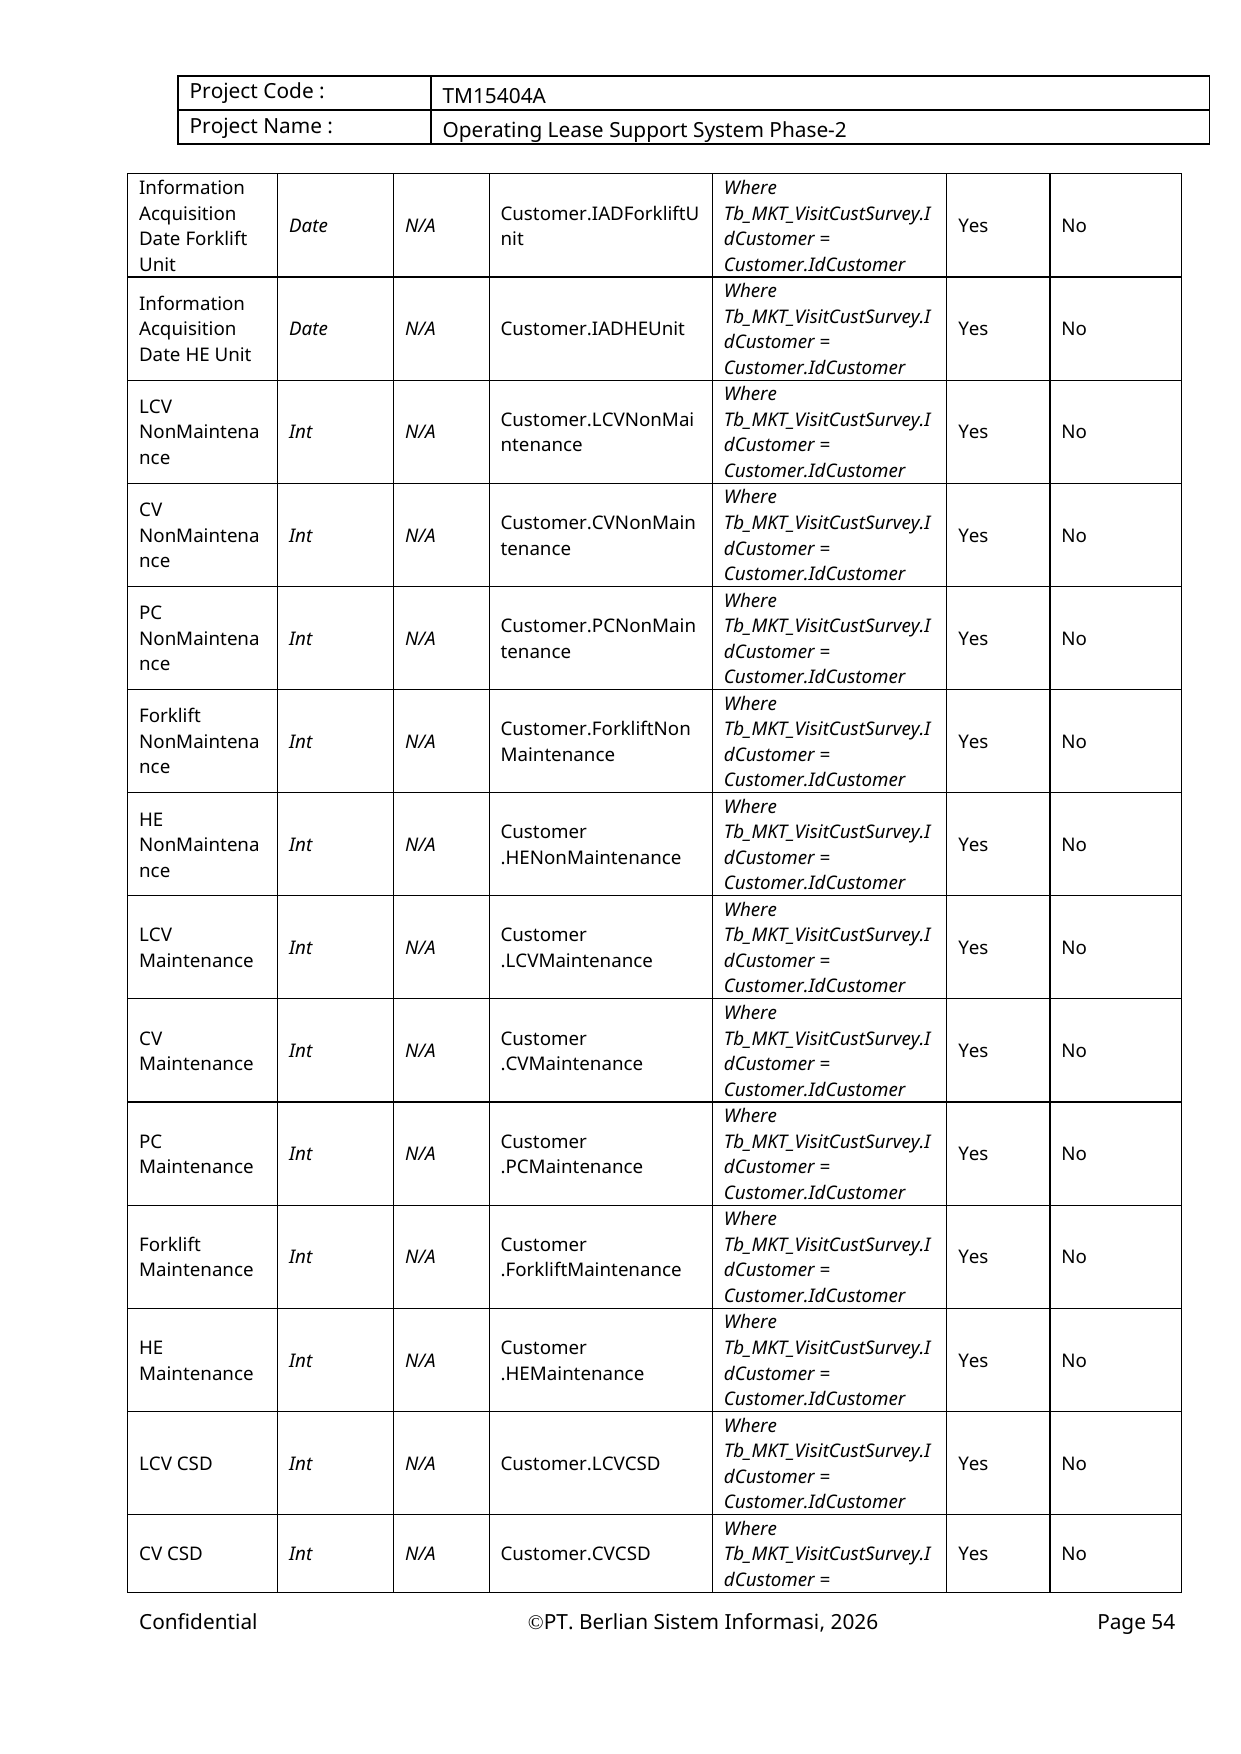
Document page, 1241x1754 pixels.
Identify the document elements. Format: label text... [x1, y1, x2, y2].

table_cell No [1051, 690, 1181, 792]
table_cell Where Tb_MKT_VisitCustSurvey.IdCustomer = Customer.IdCustomer [713, 793, 946, 895]
table_cell PC Maintenance [128, 1103, 277, 1204]
table_cell N/A [394, 896, 489, 998]
table_cell Yes [947, 1206, 1049, 1308]
table_cell Customer.ForkliftMaintenance [490, 1206, 712, 1308]
table_cell Int [278, 690, 393, 792]
table_cell Yes [947, 1103, 1049, 1204]
table_cell N/A [394, 381, 489, 483]
table_cell Customer.CVMaintenance [490, 999, 712, 1101]
table_cell N/A [394, 484, 489, 586]
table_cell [713, 1412, 946, 1514]
table_cell Yes [947, 381, 1049, 483]
table_cell Int [278, 1103, 393, 1204]
table_cell Int [278, 1412, 393, 1514]
table_cell Int [278, 587, 393, 689]
table_cell Yes [947, 587, 1049, 689]
table_cell N/A [394, 793, 489, 895]
table_cell N/A [394, 690, 489, 792]
table_cell CV CSD [128, 1515, 277, 1592]
table_cell LCV CSD [128, 1412, 277, 1514]
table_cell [713, 1515, 946, 1592]
table_cell Yes [947, 174, 1049, 276]
table_cell N/A [394, 1206, 489, 1308]
table_cell Forklift Maintenance [128, 1206, 277, 1308]
table_cell No [1051, 278, 1181, 379]
table_cell No [1051, 1309, 1181, 1411]
table_cell Customer.PCMaintenance [490, 1103, 712, 1204]
table_cell Int [278, 484, 393, 586]
table_cell Where Tb_MKT_VisitCustSurvey.IdCustomer = Customer.IdCustomer [713, 484, 946, 586]
table_cell Customer.HEMaintenance [490, 1309, 712, 1411]
table_cell Where Tb_MKT_VisitCustSurvey.IdCustomer = Customer.IdCustomer [713, 381, 946, 483]
table_cell No [1051, 999, 1181, 1101]
table_cell No [1051, 1515, 1181, 1592]
table_cell HE Maintenance [128, 1309, 277, 1411]
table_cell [713, 278, 946, 379]
table_cell Where Tb_MKT_VisitCustSurvey.IdCustomer = Customer.IdCustomer [713, 1206, 946, 1308]
table_cell Customer.IADForkliftUnit [490, 174, 712, 276]
table_cell No [1051, 1103, 1181, 1204]
table_cell Where Tb_MKT_VisitCustSurvey.IdCustomer = Customer.IdCustomer [713, 587, 946, 689]
table_cell Yes [947, 690, 1049, 792]
table_cell Int [278, 1515, 393, 1592]
table_cell N/A [394, 174, 489, 276]
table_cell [713, 174, 946, 276]
table_cell Customer.CVNonMaintenance [490, 484, 712, 586]
table_cell N/A [394, 1103, 489, 1204]
table_cell LCV NonMaintenance [128, 381, 277, 483]
table_cell Yes [947, 896, 1049, 998]
table_cell N/A [394, 1309, 489, 1411]
table_cell No [1051, 896, 1181, 998]
table_cell Yes [947, 484, 1049, 586]
table_cell Where Tb_MKT_VisitCustSurvey.IdCustomer = Customer.IdCustomer [713, 999, 946, 1101]
table_cell CV NonMaintenance [128, 484, 277, 586]
table_cell Int [278, 1206, 393, 1308]
table_cell No [1051, 381, 1181, 483]
table_cell CV Maintenance [128, 999, 277, 1101]
table_cell N/A [394, 1515, 489, 1592]
table_cell Yes [947, 793, 1049, 895]
table_cell Customer.ForkliftNonMaintenance [490, 690, 712, 792]
table_cell Where Tb_MKT_VisitCustSurvey.IdCustomer = Customer.IdCustomer [713, 896, 946, 998]
table_cell No [1051, 1206, 1181, 1308]
table_cell Yes [947, 1515, 1049, 1592]
table_cell Int [278, 999, 393, 1101]
table_cell Information Acquisition Date Forklift Unit [128, 174, 277, 276]
table_cell No [1051, 587, 1181, 689]
table_cell Customer.PCNonMaintenance [490, 587, 712, 689]
table_cell No [1051, 174, 1181, 276]
table_cell Yes [947, 999, 1049, 1101]
table_cell Yes [947, 1309, 1049, 1411]
table_cell Yes [947, 1412, 1049, 1514]
table_cell Int [278, 896, 393, 998]
table_cell Customer.LCVCSD [490, 1412, 712, 1514]
table_cell Where Tb_MKT_VisitCustSurvey.IdCustomer = Customer.IdCustomer [713, 1309, 946, 1411]
table_cell Date [278, 278, 393, 379]
table_cell Date [278, 174, 393, 276]
table_cell Customer.LCVMaintenance [490, 896, 712, 998]
table_cell No [1051, 793, 1181, 895]
table_cell Customer.IADHEUnit [490, 278, 712, 379]
table_cell N/A [394, 1412, 489, 1514]
table_cell Int [278, 1309, 393, 1411]
table_cell PC NonMaintenance [128, 587, 277, 689]
table_cell N/A [394, 278, 489, 379]
table_cell Forklift NonMaintenance [128, 690, 277, 792]
table_cell Information Acquisition Date HE Unit [128, 278, 277, 379]
table_cell Where Tb_MKT_VisitCustSurvey.IdCustomer = Customer.IdCustomer [713, 690, 946, 792]
table_cell N/A [394, 587, 489, 689]
table_cell LCV Maintenance [128, 896, 277, 998]
table_cell Where Tb_MKT_VisitCustSurvey.IdCustomer = Customer.IdCustomer [713, 1103, 946, 1204]
table_cell Customer.CVCSD [490, 1515, 712, 1592]
table_cell Yes [947, 278, 1049, 379]
table_cell No [1051, 484, 1181, 586]
table_cell HE NonMaintenance [128, 793, 277, 895]
table_cell Int [278, 381, 393, 483]
table_cell Int [278, 793, 393, 895]
table_cell Customer.HENonMaintenance [490, 793, 712, 895]
table_cell N/A [394, 999, 489, 1101]
table_cell Customer.LCVNonMaintenance [490, 381, 712, 483]
table_cell No [1051, 1412, 1181, 1514]
